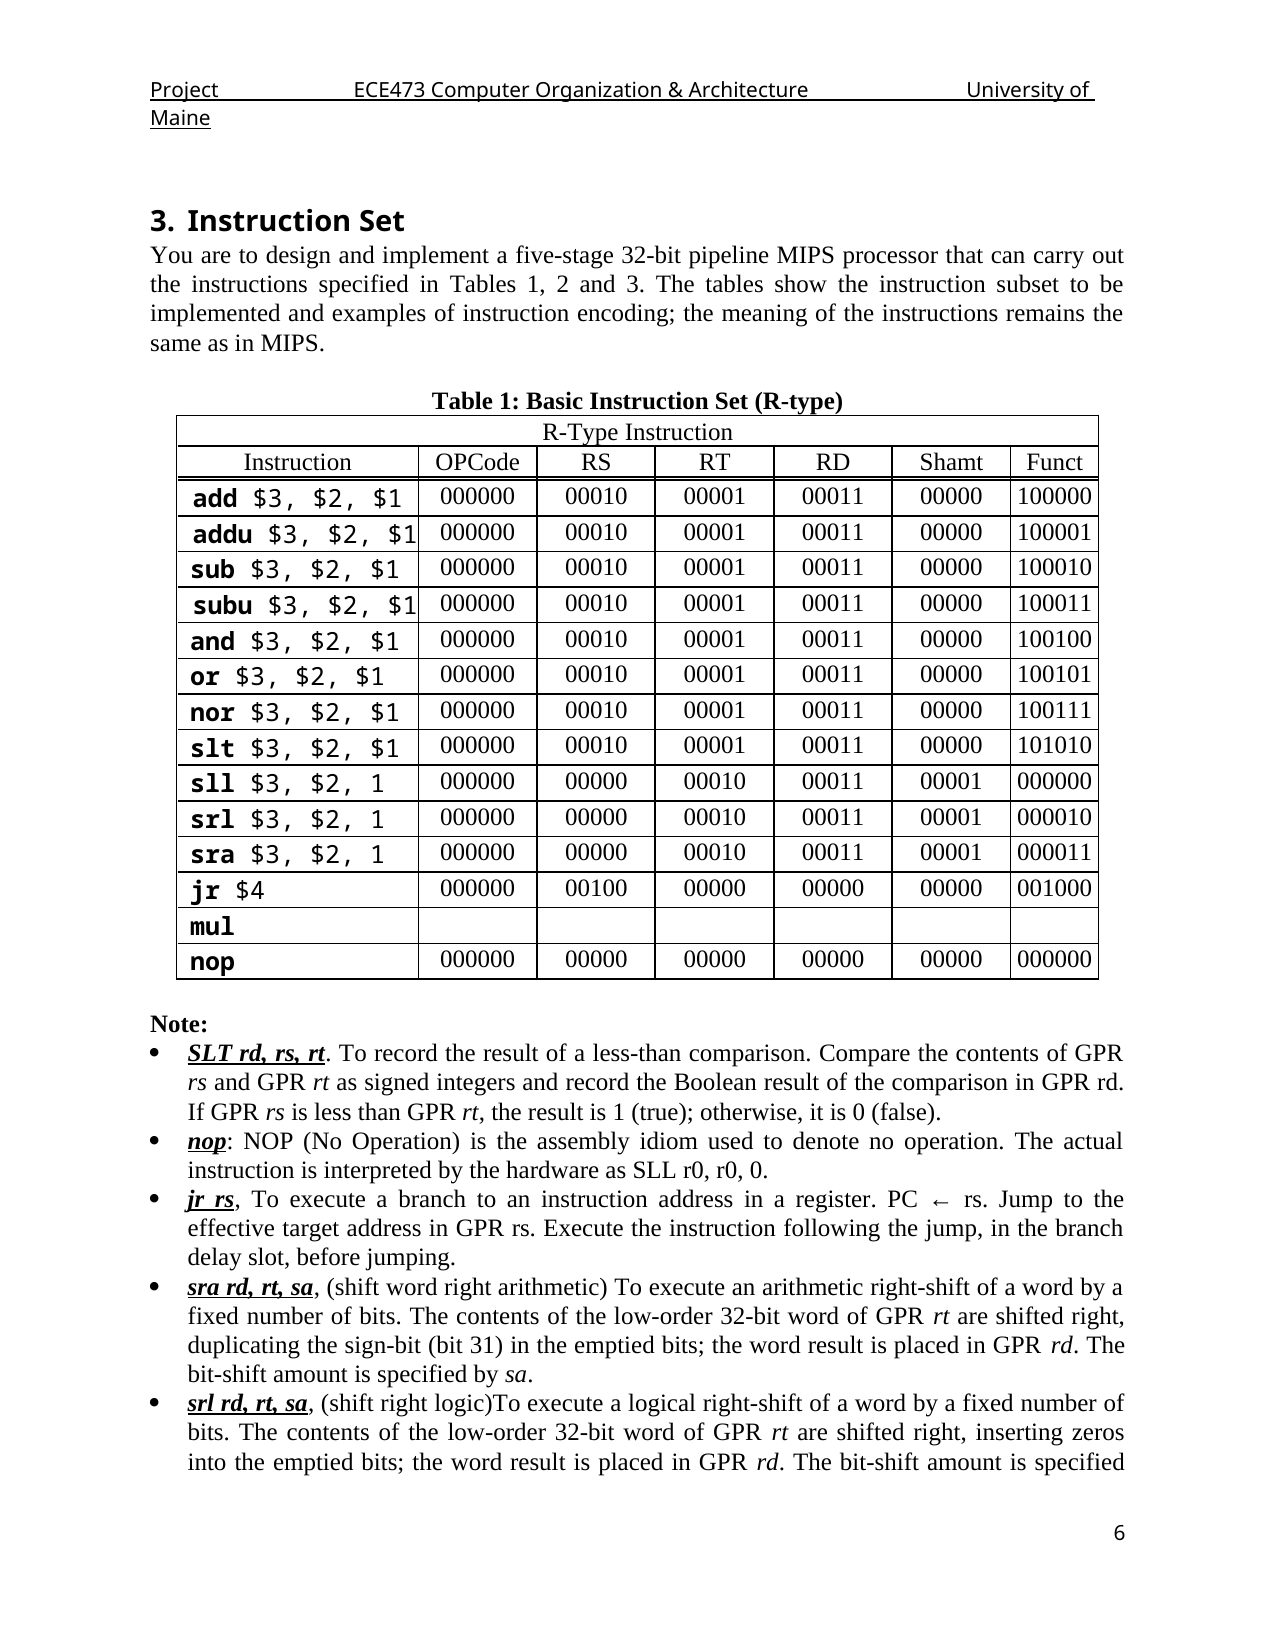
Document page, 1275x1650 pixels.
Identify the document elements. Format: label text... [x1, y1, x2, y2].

table_cell 00001 [656, 623, 773, 657]
table_cell 00000 [893, 623, 1010, 657]
table_cell 100010 [1011, 552, 1098, 586]
table_cell OPCode [419, 447, 536, 476]
table_cell 000000 [419, 517, 536, 551]
table_cell 00000 [775, 944, 891, 978]
table_cell nop [177, 944, 418, 978]
table_cell 00000 [893, 659, 1010, 693]
table_cell nor $3, $2, $1 [177, 694, 418, 729]
table_cell 00001 [656, 695, 773, 729]
table_cell 000000 [419, 944, 536, 978]
table_cell 000010 [1011, 802, 1098, 836]
table_cell jr $4 [177, 872, 418, 907]
table_cell 000000 [419, 695, 536, 729]
table_cell 00000 [538, 766, 654, 800]
table_cell srl $3, $2, 1 [177, 801, 418, 836]
table_cell 00000 [893, 517, 1010, 551]
table_cell 00010 [538, 659, 654, 693]
text You are to design and implement a five-stage 32-bit pipeline MIPS processor that can carry out the instructions specified in Tables 1, 2 and 3. The tables show the instruction subset to be implemented and examples of instruction encoding; the meaning of the instructions remains the same as in MIPS. [150, 240, 1125, 356]
table_cell mul [177, 908, 418, 942]
table_cell RT [656, 447, 773, 476]
table_cell [419, 908, 536, 942]
table_cell subu $3, $2, $1 [177, 587, 418, 622]
table_cell sub $3, $2, $1 [177, 552, 418, 586]
table_cell 000000 [419, 588, 536, 622]
table_cell 001000 [1011, 873, 1098, 907]
table_cell 100111 [1011, 695, 1098, 729]
table_cell [775, 908, 891, 942]
table_cell 00001 [893, 837, 1010, 871]
table_cell 00010 [538, 695, 654, 729]
list Instruction Set [150, 200, 1125, 240]
table_cell 00011 [775, 481, 891, 515]
table_cell 00011 [775, 766, 891, 800]
table_cell slt $3, $2, $1 [177, 730, 418, 764]
table_cell 000000 [419, 659, 536, 693]
table_cell RS [538, 447, 654, 476]
table_cell sll $3, $2, 1 [177, 765, 418, 800]
table_cell 00011 [775, 837, 891, 871]
table_cell 100101 [1011, 659, 1098, 693]
title Note: [150, 1009, 1125, 1038]
table_cell sra $3, $2, 1 [177, 837, 418, 871]
table_cell 000000 [419, 730, 536, 764]
table_cell [893, 908, 1010, 942]
table_cell 00011 [775, 695, 891, 729]
table_cell 00010 [656, 766, 773, 800]
table_cell [656, 908, 773, 942]
table_cell 00000 [775, 873, 891, 907]
table_cell 00011 [775, 802, 891, 836]
table_cell 00000 [538, 802, 654, 836]
table_cell 00000 [893, 552, 1010, 586]
table_cell Instruction [177, 446, 418, 476]
table_cell 00011 [775, 517, 891, 551]
table_cell 000000 [1011, 766, 1098, 800]
table_cell addu $3, $2, $1 [177, 516, 418, 551]
table_cell 00000 [893, 730, 1010, 764]
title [150, 1388, 1125, 1475]
table_cell 000000 [419, 837, 536, 871]
table_cell 00011 [775, 588, 891, 622]
table_cell 000000 [419, 481, 536, 515]
table_cell 000000 [419, 766, 536, 800]
table_cell 00000 [893, 873, 1010, 907]
table_cell 00000 [538, 944, 654, 978]
table_cell add $3, $2, $1 [177, 480, 418, 515]
table_cell 00011 [775, 730, 891, 764]
table_cell 00010 [538, 481, 654, 515]
title sra rd, rt, sa, (shift word right arithmetic) To execute an arithmetic right-shift of a word by a fixed number of bits. The contents of the low-order 32-bit word of GPR rt are shifted right, duplicating the sign-bit (bit 31) in the emptied bits; the word result is placed in GPR rd. The bit-shift amount is specified by sa. [150, 1271, 1125, 1388]
table_cell 00010 [538, 588, 654, 622]
table_cell 101010 [1011, 730, 1098, 764]
table_cell 00011 [775, 659, 891, 693]
table_cell 00001 [656, 517, 773, 551]
table_cell [538, 908, 654, 942]
table_cell 000000 [419, 552, 536, 586]
title jr rs, To execute a branch to an instruction address in a register. PC ← rs. Jump to the effective target address in GPR rs. Execute the instruction following the jump, in the branch delay slot, before jumping. [150, 1184, 1125, 1271]
table_cell 00001 [893, 766, 1010, 800]
table_cell RD [775, 447, 891, 476]
table_cell 00000 [538, 837, 654, 871]
table_cell 000000 [419, 802, 536, 836]
table_cell 100100 [1011, 623, 1098, 657]
table_cell 100000 [1011, 481, 1098, 515]
title Table 1: Basic Instruction Set (R-type) [150, 386, 1125, 415]
table_cell 00001 [656, 481, 773, 515]
title SLT rd, rs, rt. To record the result of a less-than comparison. Compare the contents of GPR rs and GPR rt as signed integers and record the Boolean result of the comparison in GPR rd. If GPR rs is less than GPR rt, the result is 1 (true); otherwise, it is 0 (false). [150, 1038, 1125, 1125]
table_cell 000000 [1011, 944, 1098, 978]
table_cell 00011 [775, 623, 891, 657]
table_cell 00001 [656, 552, 773, 586]
table_cell 000011 [1011, 837, 1098, 871]
title nop: NOP (No Operation) is the assembly idiom used to denote no operation. The actual instruction is interpreted by the hardware as SLL r0, r0, 0. [150, 1125, 1125, 1184]
table_cell 000000 [419, 873, 536, 907]
table_cell 00011 [775, 552, 891, 586]
table_cell Shamt [893, 447, 1010, 476]
table_cell 00010 [538, 623, 654, 657]
table_cell 00010 [538, 517, 654, 551]
table_cell 00001 [656, 730, 773, 764]
table_cell 00000 [893, 588, 1010, 622]
table_cell 00010 [538, 730, 654, 764]
table_cell 000000 [419, 623, 536, 657]
table_cell 00000 [893, 695, 1010, 729]
table_cell 00001 [656, 659, 773, 693]
table_cell 100011 [1011, 588, 1098, 622]
table_cell 00000 [656, 873, 773, 907]
table_cell 00001 [893, 802, 1010, 836]
table_cell 00010 [656, 837, 773, 871]
table_cell 00000 [893, 944, 1010, 978]
table_cell 00010 [656, 802, 773, 836]
table_cell 00000 [656, 944, 773, 978]
table_header R-Type Instruction [177, 416, 1098, 445]
table_cell 00010 [538, 552, 654, 586]
table_cell and $3, $2, $1 [177, 623, 418, 657]
table_cell 100001 [1011, 517, 1098, 551]
table_cell 00000 [893, 481, 1010, 515]
table_cell Funct [1011, 447, 1098, 476]
table_cell or $3, $2, $1 [177, 659, 418, 693]
table_cell 00001 [656, 588, 773, 622]
table_cell [1011, 908, 1098, 942]
table_cell 00100 [538, 873, 654, 907]
